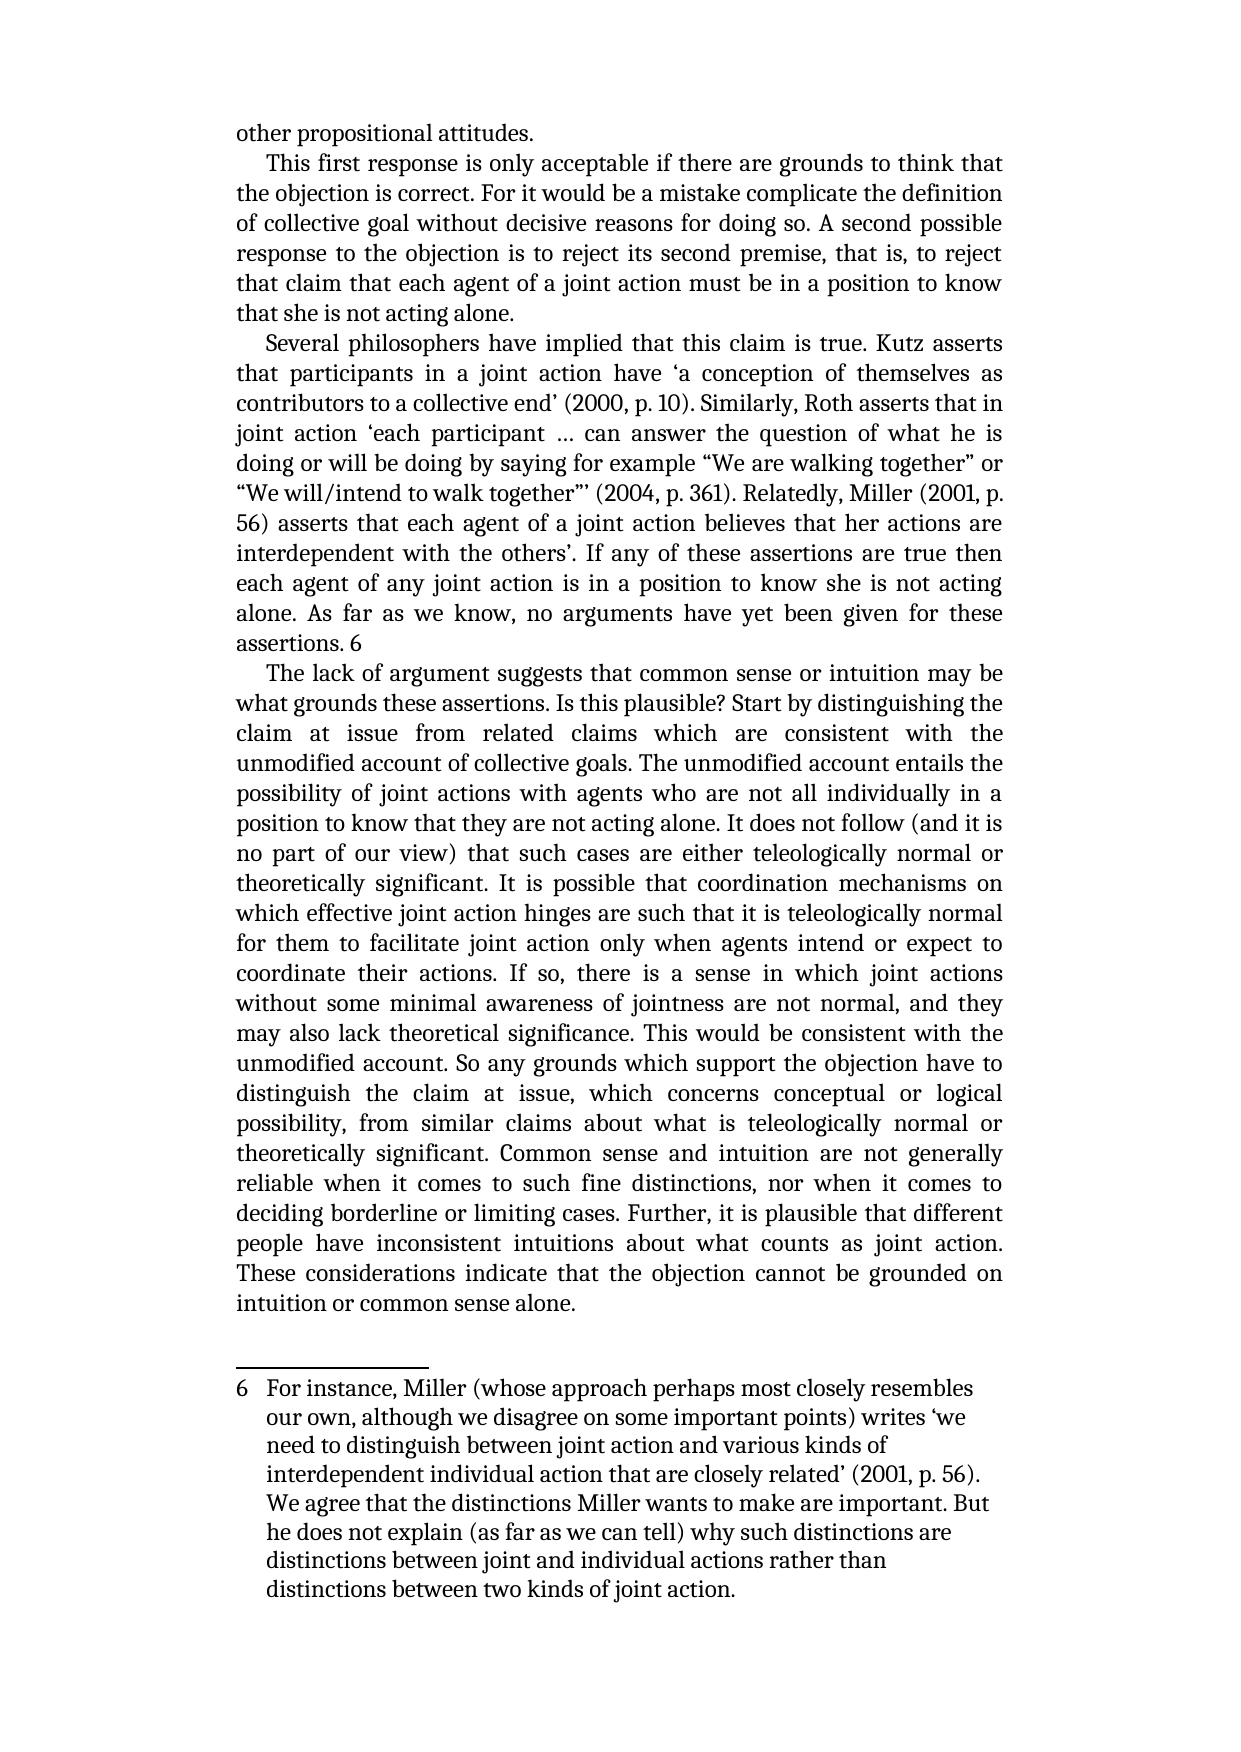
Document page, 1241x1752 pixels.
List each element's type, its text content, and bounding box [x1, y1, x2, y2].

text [236, 118, 1004, 148]
text This first response is only acceptable if there are grounds to think that the objection is correct. For it would be a mistake complicate the definition of collective goal without decisive reasons for doing so. A second possible response to the objection is to reject its second premise, that is, to reject that claim that each agent of a joint action must be in a position to know that she is not acting alone. [236, 148, 1004, 328]
text The lack of argument suggests that common sense or intuition may be what grounds these assertions. Is this plausible? Start by distinguishing the claim at issue from related claims which are consistent with the unmodified account of collective goals. The unmodified account entails the possibility of joint actions with agents who are not all individually in a position to know that they are not acting alone. It does not follow (and it is no part of our view) that such cases are either teleologically normal or theoretically significant. It is possible that coordination mechanisms on which effective joint action hinges are such that it is teleologically normal for them to facilitate joint action only when agents intend or expect to coordinate their actions. If so, there is a sense in which joint actions without some minimal awareness of jointness are not normal, and they may also lack theoretical significance. This would be consistent with the unmodified account. So any grounds which support the objection have to distinguish the claim at issue, which concerns conceptual or logical possibility, from similar claims about what is teleologically normal or theoretically significant. Common sense and intuition are not generally reliable when it comes to such fine distinctions, nor when it comes to deciding borderline or limiting cases. Further, it is plausible that different people have inconsistent intuitions about what counts as joint action. These considerations indicate that the objection cannot be grounded on intuition or common sense alone. [236, 658, 1004, 1318]
text Several philosophers have implied that this claim is true. Kutz asserts that participants in a joint action have ‘a conception of themselves as contributors to a collective end’ (2000 , p. 10). Similarly, Roth asserts that in joint action ‘each participant … can answer the question of what he is doing or will be doing by saying for example “We are walking together” or “We will/intend to walk together”’ (2004 , p. 361). Relatedly, Miller (2001 , p. 56) asserts that each agent of a joint action believes that her actions are interdependent with the others’. If any of these assertions are true then each agent of any joint action is in a position to know she is not acting alone. As far as we know, no arguments have yet been given for these assertions. [236, 328, 1004, 658]
